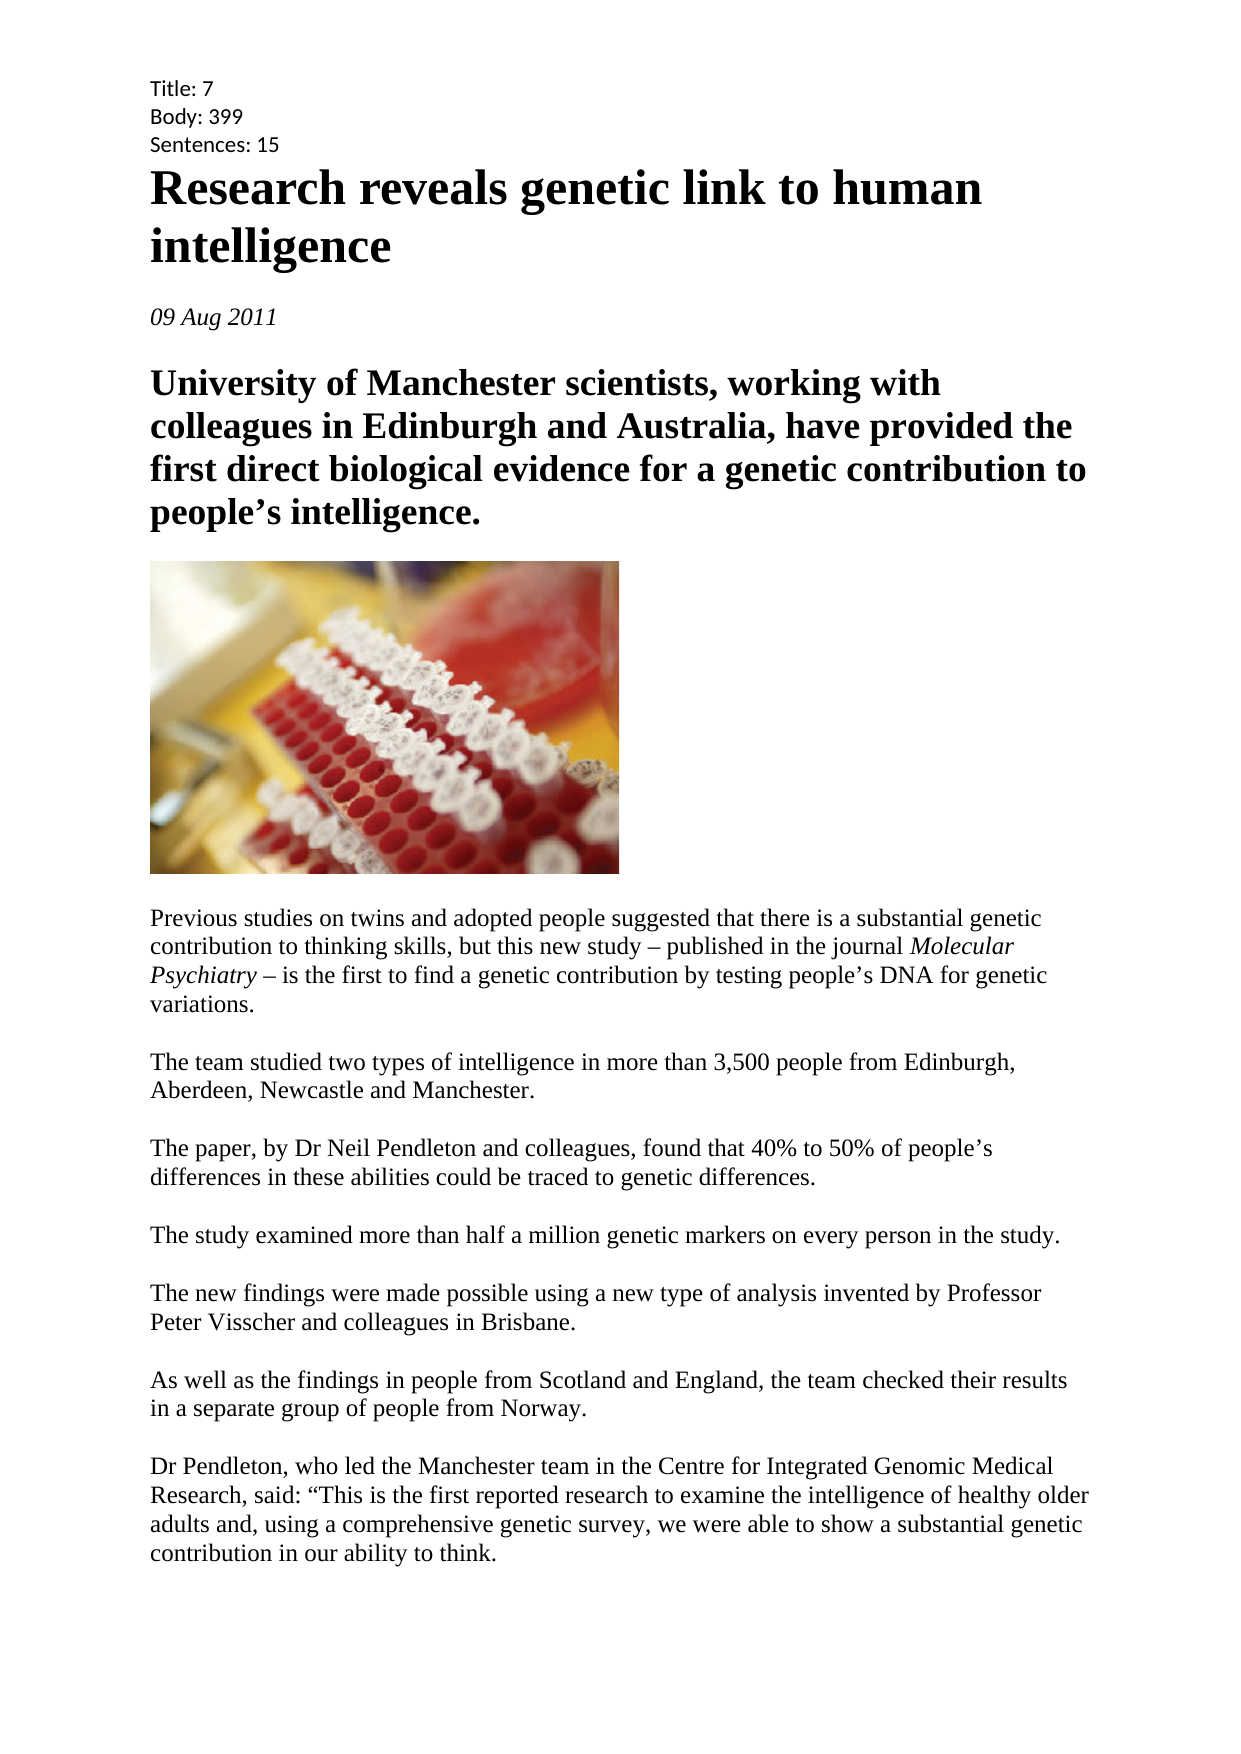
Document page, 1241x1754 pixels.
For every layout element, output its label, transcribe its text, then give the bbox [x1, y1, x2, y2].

text 09 Aug 2011 [150, 302, 1090, 331]
text The team studied two types of intelligence in more than 3,500 people from Edinburgh, Aberdeen, Newcastle and Manchester. [150, 1047, 1090, 1104]
text As well as the findings in people from Scotland and England, the team checked their results in a separate group of people from Norway. [150, 1365, 1090, 1422]
text Previous studies on twins and adopted people suggested that there is a substantial genetic contribution to thinking skills, but this new study – published in the journal Molecular Psychiatry – is the first to find a genetic contribution by testing people’s DNA for genetic variations. [150, 903, 1090, 1018]
text Dr Pendleton, who led the Manchester team in the Centre for Integrated Genomic Medical Research, said: “This is the first reported research to examine the intelligence of healthy older adults and, using a comprehensive genetic survey, we were able to show a substantial genetic contribution in our ability to think. [150, 1451, 1090, 1566]
text University of Manchester scientists, working with colleagues in Edinburgh and Australia, have provided the first direct biological evidence for a genetic contribution to people’s intelligence. [150, 360, 1090, 532]
picture [150, 561, 620, 874]
text Research reveals genetic link to human intelligence [150, 158, 1090, 273]
text The paper, by Dr Neil Pendleton and colleagues, found that 40% to 50% of people’s differences in these abilities could be traced to genetic differences. [150, 1133, 1090, 1191]
text The new findings were made possible using a new type of analysis invented by Professor Peter Visscher and colleagues in Brisbane. [150, 1278, 1090, 1336]
text The study examined more than half a million genetic markers on every person in the study. [150, 1220, 1090, 1249]
